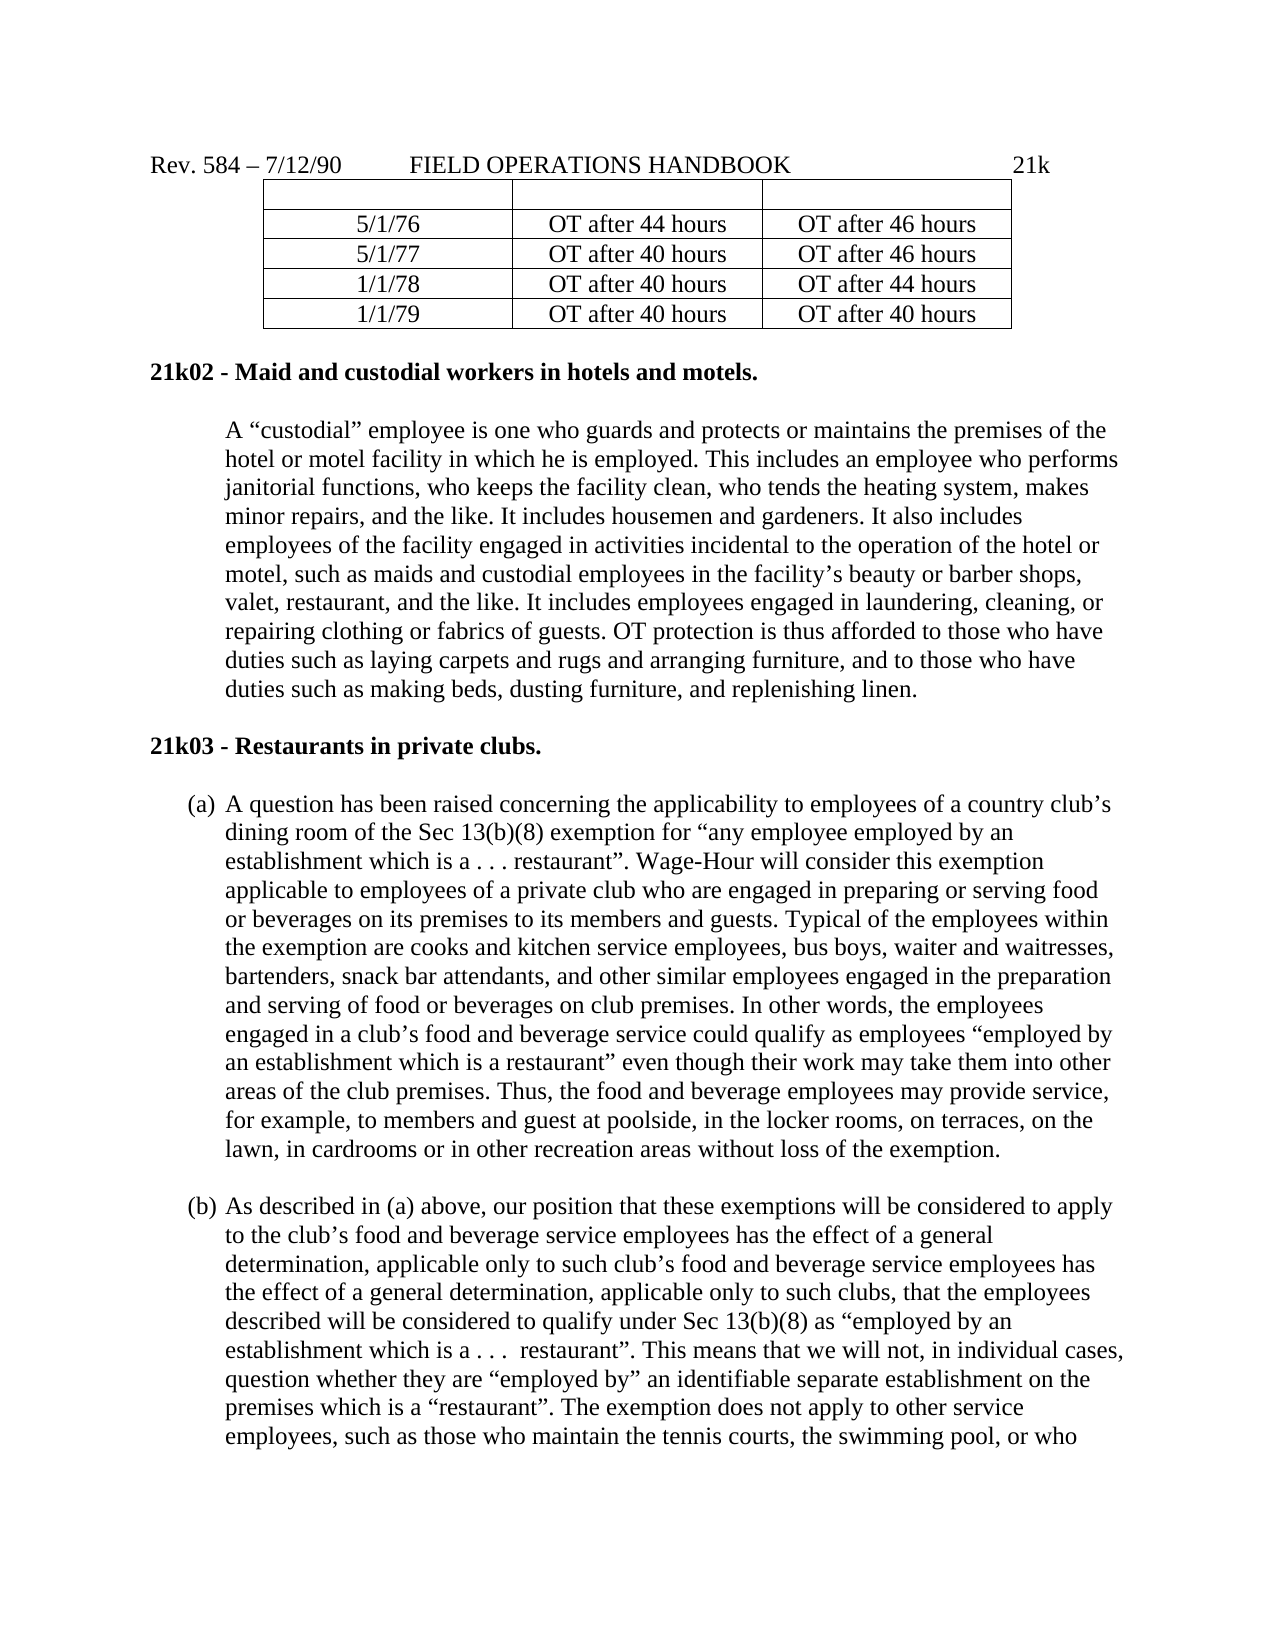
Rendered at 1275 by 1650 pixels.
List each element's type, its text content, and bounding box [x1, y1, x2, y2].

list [187, 1191, 1125, 1450]
table_cell OT after 44 hours [763, 269, 1011, 298]
table_cell OT after 40 hours [513, 269, 762, 298]
table_cell 1/1/78 [264, 269, 512, 298]
table_cell [513, 180, 762, 208]
table_cell 5/1/76 [264, 210, 512, 238]
table_cell 1/1/79 [264, 299, 512, 328]
table_cell [264, 180, 512, 208]
table_cell OT after 40 hours [763, 299, 1011, 328]
table_cell [763, 180, 1011, 208]
subtitle 21k02 - Maid and custodial workers in hotels and motels. [150, 357, 1125, 386]
table_cell OT after 46 hours [763, 210, 1011, 238]
table_cell OT after 44 hours [513, 210, 762, 238]
list A question has been raised concerning the applicability to employees of a country club’s dining room of the Sec 13(b)(8) exemption for “any employee employed by an establishment which is a . . . restaurant”. Wage-Hour will consider this exemption applicable to employees of a private club who are engaged in preparing or serving food or beverages on its premises to its members and guests. Typical of the employees within the exemption are cooks and kitchen service employees, bus boys, waiter and waitresses, bartenders, snack bar attendants, and other similar employees engaged in the preparation and serving of food or beverages on club premises. In other words, the employees engaged in a club’s food and beverage service could qualify as employees “employed by an establishment which is a restaurant” even though their work may take them into other areas of the club premises. Thus, the food and beverage employees may provide service, for example, to members and guest at poolside, in the locker rooms, on terraces, on the lawn, in cardrooms or in other recreation areas without loss of the exemption. [187, 789, 1125, 1162]
table_cell OT after 40 hours [513, 299, 762, 328]
table_cell OT after 40 hours [513, 239, 762, 268]
table_cell OT after 46 hours [763, 239, 1011, 268]
subtitle 21k03 - Restaurants in private clubs. [150, 731, 1125, 760]
list A “custodial” employee is one who guards and protects or maintains the premises of the hotel or motel facility in which he is employed. This includes an employee who performs janitorial functions, who keeps the facility clean, who tends the heating system, makes minor repairs, and the like. It includes housemen and gardeners. It also includes employees of the facility engaged in activities incidental to the operation of the hotel or motel, such as maids and custodial employees in the facility’s beauty or barber shops, valet, restaurant, and the like. It includes employees engaged in laundering, cleaning, or repairing clothing or fabrics of guests. OT protection is thus afforded to those who have duties such as laying carpets and rugs and arranging furniture, and to those who have duties such as making beds, dusting furniture, and replenishing linen. [225, 415, 1125, 702]
table_cell 5/1/77 [264, 239, 512, 268]
